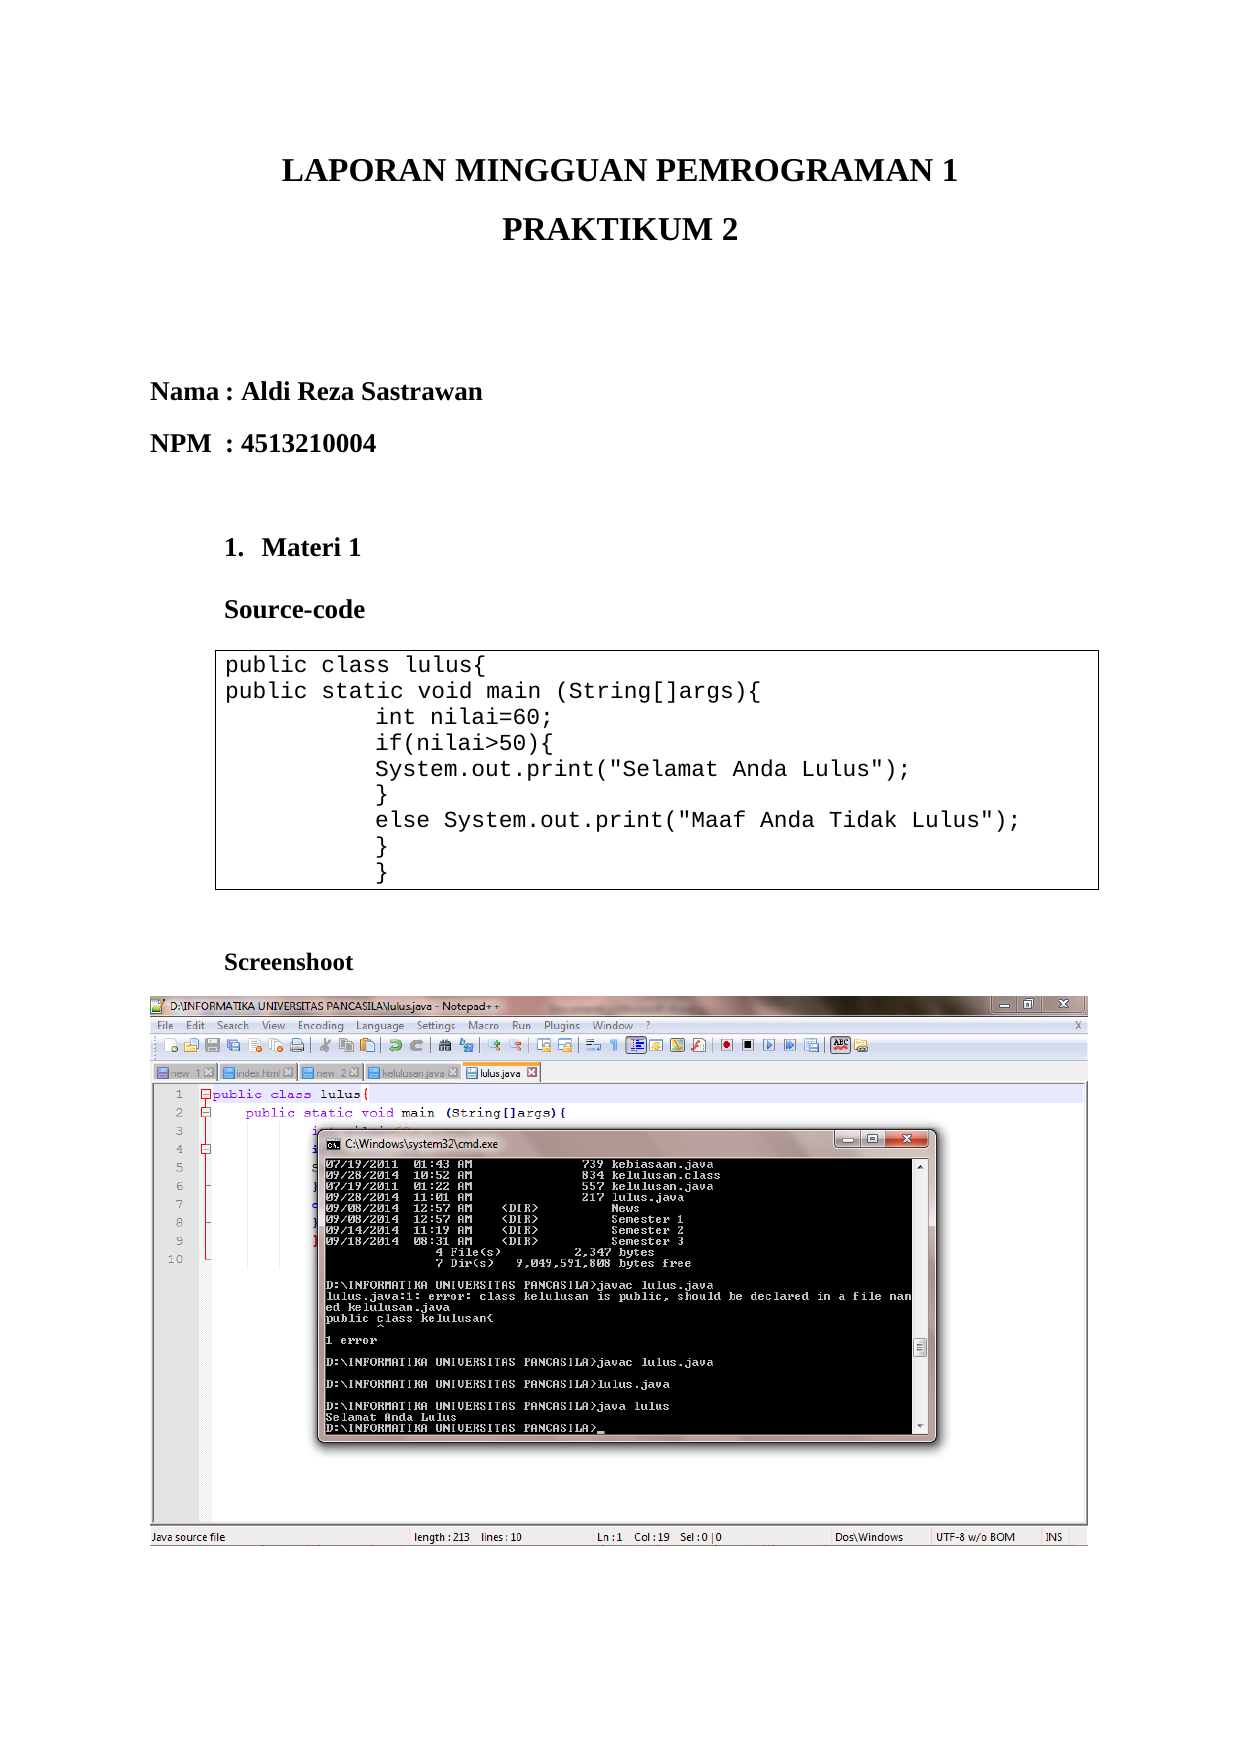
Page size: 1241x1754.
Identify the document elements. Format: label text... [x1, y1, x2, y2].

text NPM : 4513210004 [150, 427, 1090, 458]
list public class lulus{ [216, 651, 1098, 676]
picture [150, 996, 1091, 1546]
list } [216, 780, 1098, 806]
text PRAKTIKUM 2 [150, 209, 1090, 247]
list System.out.print("Selamat Anda Lulus"); [216, 754, 1098, 780]
list if(nilai>50){ [216, 728, 1098, 754]
text Nama : Aldi Reza Sastrawan [150, 375, 1090, 406]
list Materi 1 [224, 531, 1090, 562]
list Screenshoot [224, 947, 1090, 976]
list else System.out.print("Maaf Anda Tidak Lulus"); [216, 806, 1098, 832]
list public static void main (String[]args){ [216, 676, 1098, 702]
list Source-code [224, 593, 1090, 624]
list } [216, 857, 1098, 889]
list } [216, 832, 1098, 857]
text LAPORAN MINGGUAN PEMROGRAMAN 1 [150, 150, 1090, 188]
list int nilai=60; [216, 702, 1098, 728]
